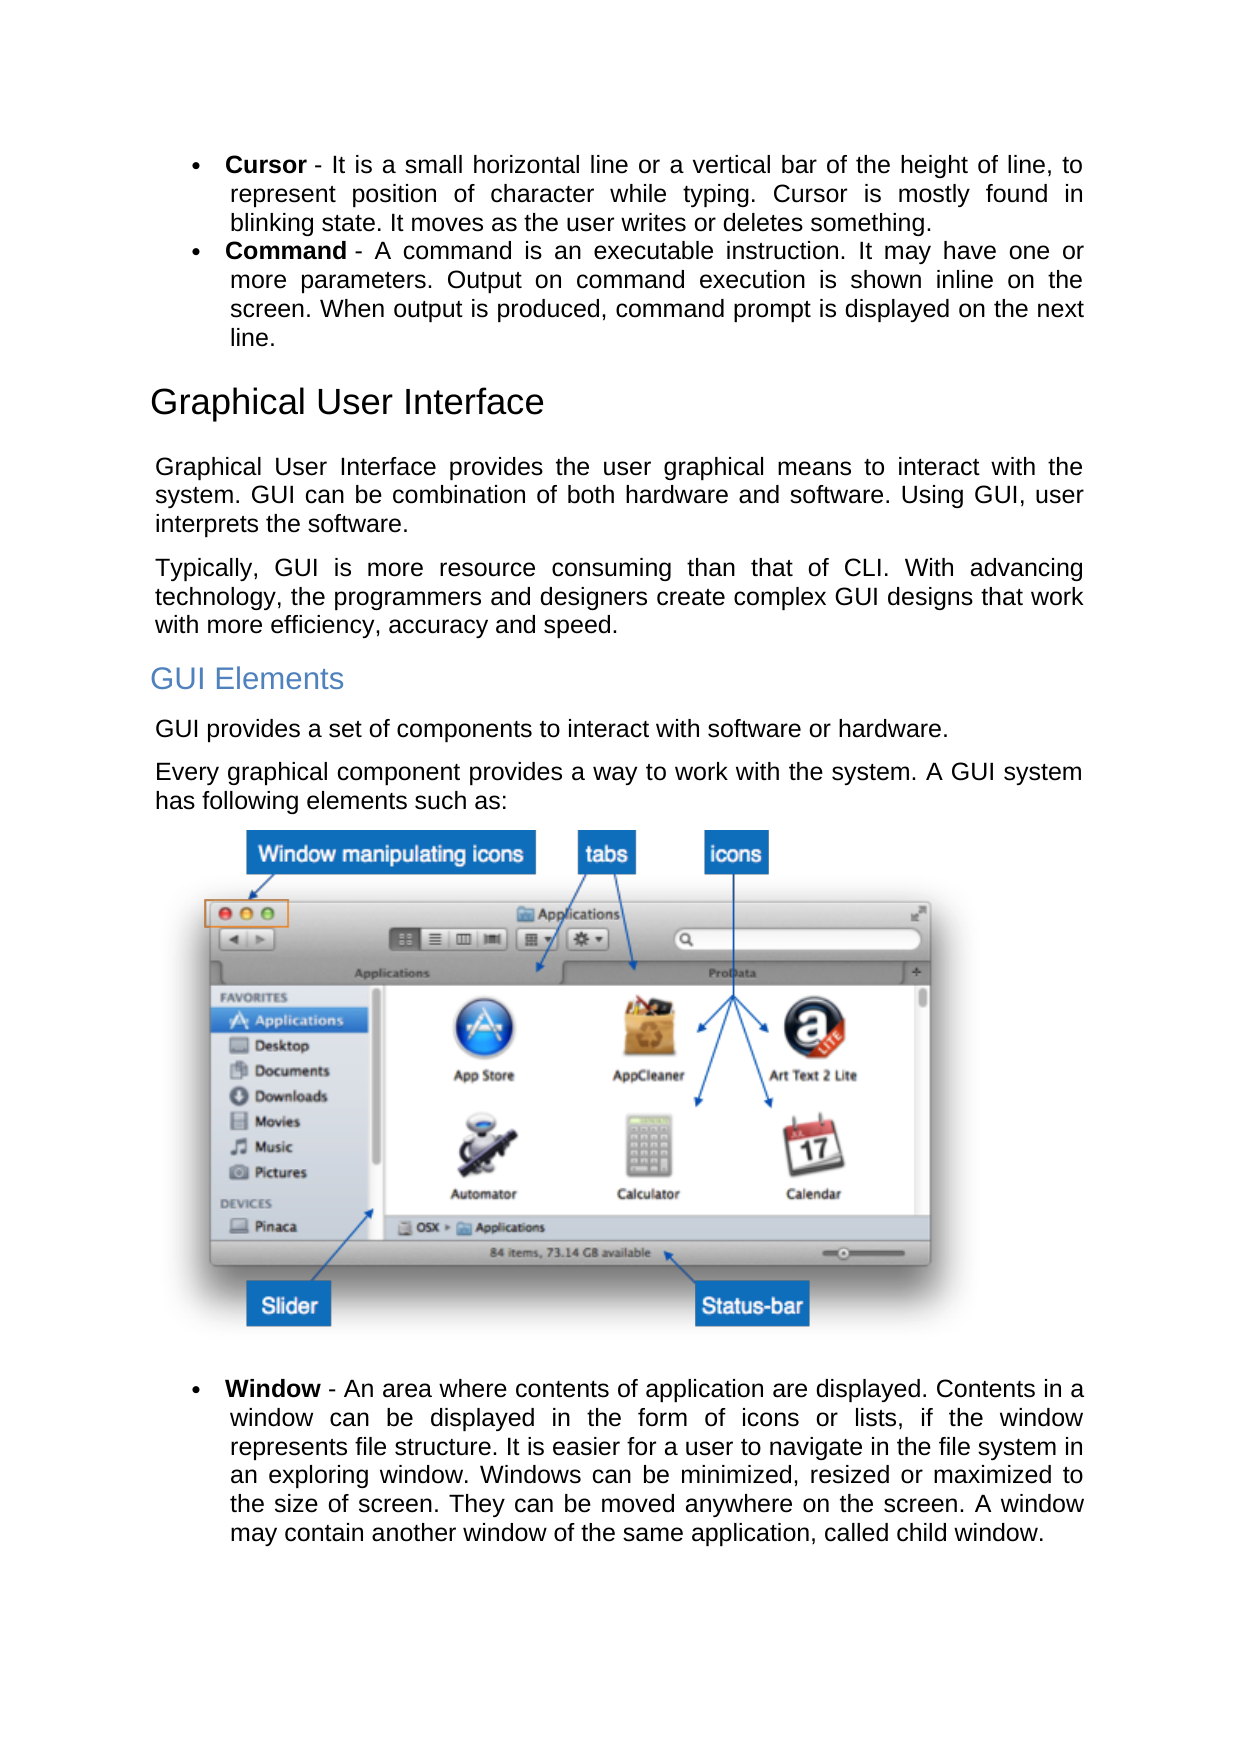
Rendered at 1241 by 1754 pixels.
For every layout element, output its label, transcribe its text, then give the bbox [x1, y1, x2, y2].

subtitle GUI Elements [150, 660, 1090, 696]
list Command - A command is an executable instruction. It may have one or more parameters. Output on command execution is shown inline on the screen. When output is produced, command prompt is displayed on the next line. [192, 236, 1085, 351]
text GUI provides a set of components to interact with software or hardware. [155, 714, 1085, 742]
text Typically, GUI is more resource consuming than that of CLI. With advancing technology, the programmers and designers create complex GUI designs that work with more efficiency, accuracy and speed. [155, 553, 1085, 639]
picture [150, 830, 991, 1350]
subtitle Graphical User Interface [150, 380, 1090, 422]
list Cursor - It is a small horizontal line or a vertical bar of the height of line, to represent position of character while typing. Cursor is mostly found in blinking state. It moves as the user writes or deletes something. [192, 150, 1085, 236]
text Graphical User Interface provides the user graphical means to interact with the system. GUI can be combination of both hardware and software. Using GUI, user interprets the software. [155, 452, 1085, 538]
list Window - An area where contents of application are displayed. Contents in a window can be displayed in the form of icons or lists, if the window represents file structure. It is easier for a user to navigate in the file system in an exploring window. Windows can be minimized, resized or maximized to the size of screen. They can be moved anywhere on the screen. A window may contain another window of the same application, called child window. [192, 1374, 1085, 1547]
text Every graphical component provides a way to work with the system. A GUI system has following elements such as: [155, 757, 1085, 815]
